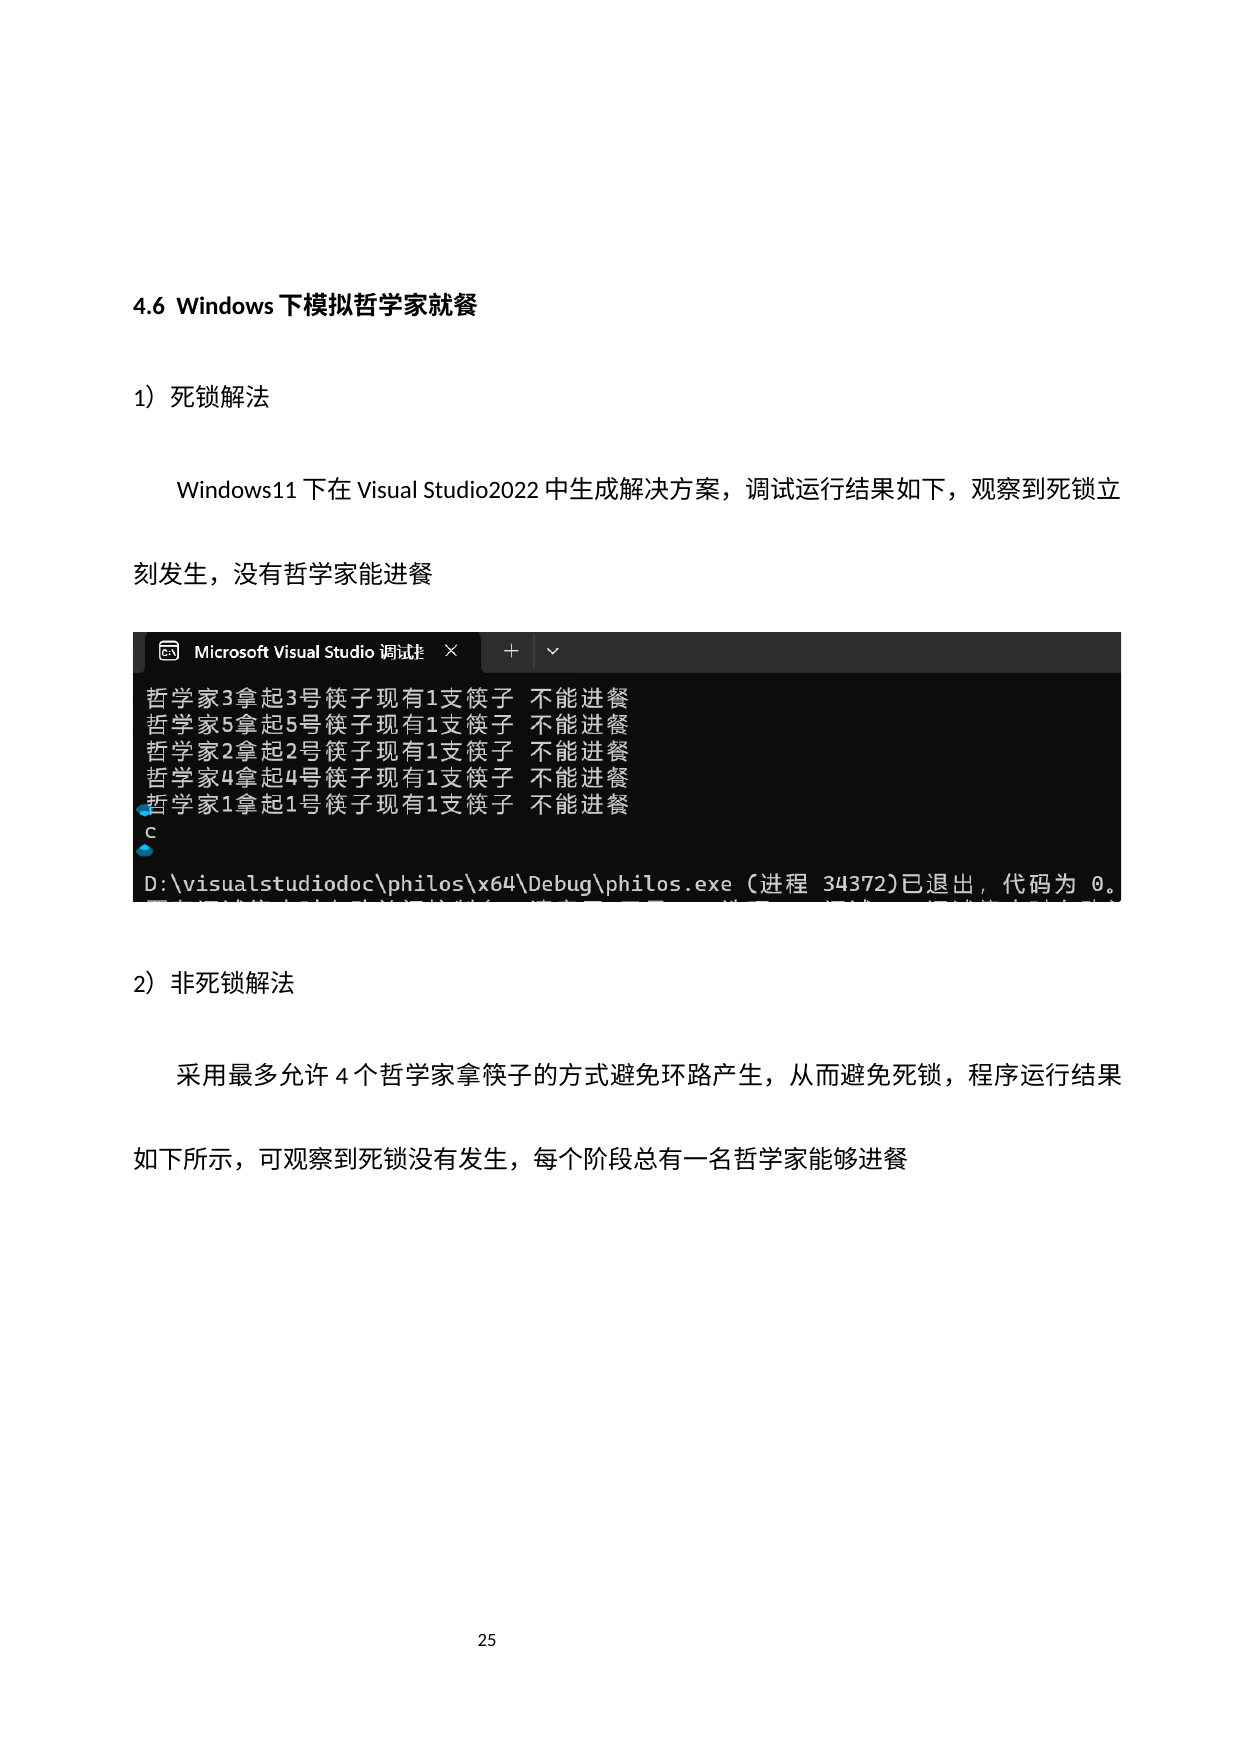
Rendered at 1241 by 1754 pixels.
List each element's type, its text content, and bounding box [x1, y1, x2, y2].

text 采用最多允许4个哲学家拿筷子的方式避免环路产生，从而避免死锁，程序运行结果如下所示，可观察到死锁没有发生，每个阶段总有一名哲学家能够进餐 [133, 1041, 1122, 1190]
text 4.6 Windows下模拟哲学家就餐 [133, 271, 1122, 336]
text 1）死锁解法 [133, 363, 1122, 428]
text 2）非死锁解法 [133, 949, 1122, 1014]
picture [132, 632, 1122, 902]
text Windows11下在Visual Studio2022中生成解决方案，调试运行结果如下，观察到死锁立刻发生，没有哲学家能进餐 [133, 456, 1122, 605]
